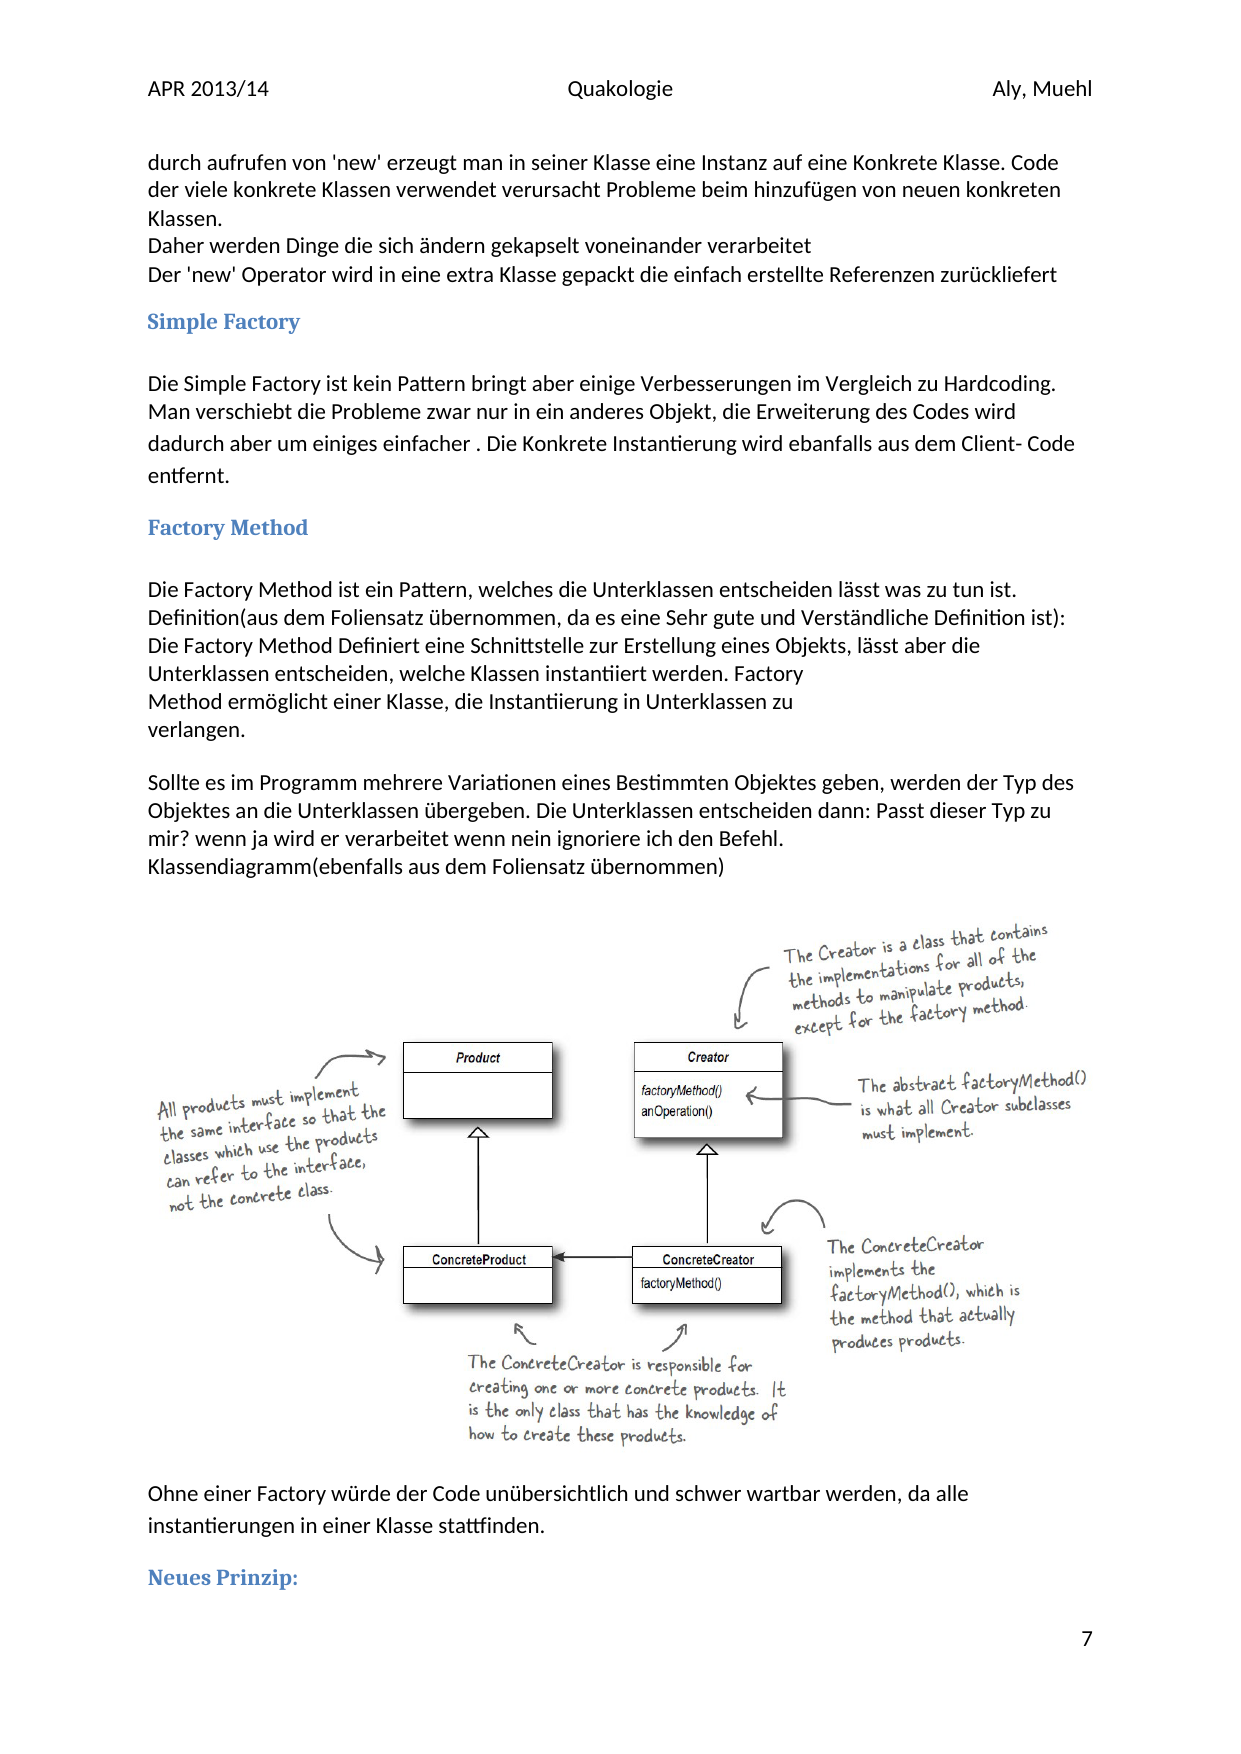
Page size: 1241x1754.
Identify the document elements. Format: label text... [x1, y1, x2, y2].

text Die Factory Method ist ein Pattern, welches die Unterklassen entscheiden lässt was zu tun ist. Definition(aus dem Foliensatz übernommen, da es eine Sehr gute und Verständliche Definition ist): [148, 575, 1093, 631]
text Die Simple Factory ist kein Pattern bringt aber einige Verbesserungen im Vergleich zu Hardcoding. [148, 369, 1093, 397]
subtitle Neues Prinzip: [148, 1564, 1093, 1591]
subtitle Simple Factory [148, 308, 1093, 365]
text Man verschiebt die Probleme zwar nur in ein anderes Objekt, die Erweiterung des Codes wird dadurch aber um einiges einfacher . Die Konkrete Instantierung wird ebanfalls aus dem Client- Code entfernt. [148, 397, 1093, 489]
text Der 'new' Operator wird in eine extra Klasse gepackt die einfach erstellte Referenzen zurückliefert [148, 260, 1093, 288]
text verlangen. [148, 715, 1093, 743]
text Klassendiagramm(ebenfalls aus dem Foliensatz übernommen) [148, 852, 1093, 880]
text Daher werden Dinge die sich ändern gekapselt voneinander verarbeitet [148, 232, 1093, 260]
text Method ermöglicht einer Klasse, die Instantiierung in Unterklassen zu [148, 687, 1093, 715]
text Die Factory Method Definiert eine Schnittstelle zur Erstellung eines Objekts, lässt aber die [148, 631, 1093, 659]
text Ohne einer Factory würde der Code unübersichtlich und schwer wartbar werden, da alle instantierungen in einer Klasse stattfinden. [148, 1479, 1093, 1539]
text Unterklassen entscheiden, welche Klassen instantiiert werden. Factory [148, 659, 1093, 687]
subtitle Factory Method [148, 514, 1093, 571]
text durch aufrufen von 'new' erzeugt man in seiner Klasse eine Instanz auf eine Konkrete Klasse. Code der viele konkrete Klassen verwendet verursacht Probleme beim hinzufügen von neuen konkreten Klassen. [148, 148, 1093, 232]
text Sollte es im Programm mehrere Variationen eines Bestimmten Objektes geben, werden der Typ des Objektes an die Unterklassen übergeben. Die Unterklassen entscheiden dann: Passt dieser Typ zu mir? wenn ja wird er verarbeitet wenn nein ignoriere ich den Befehl. [148, 768, 1093, 852]
